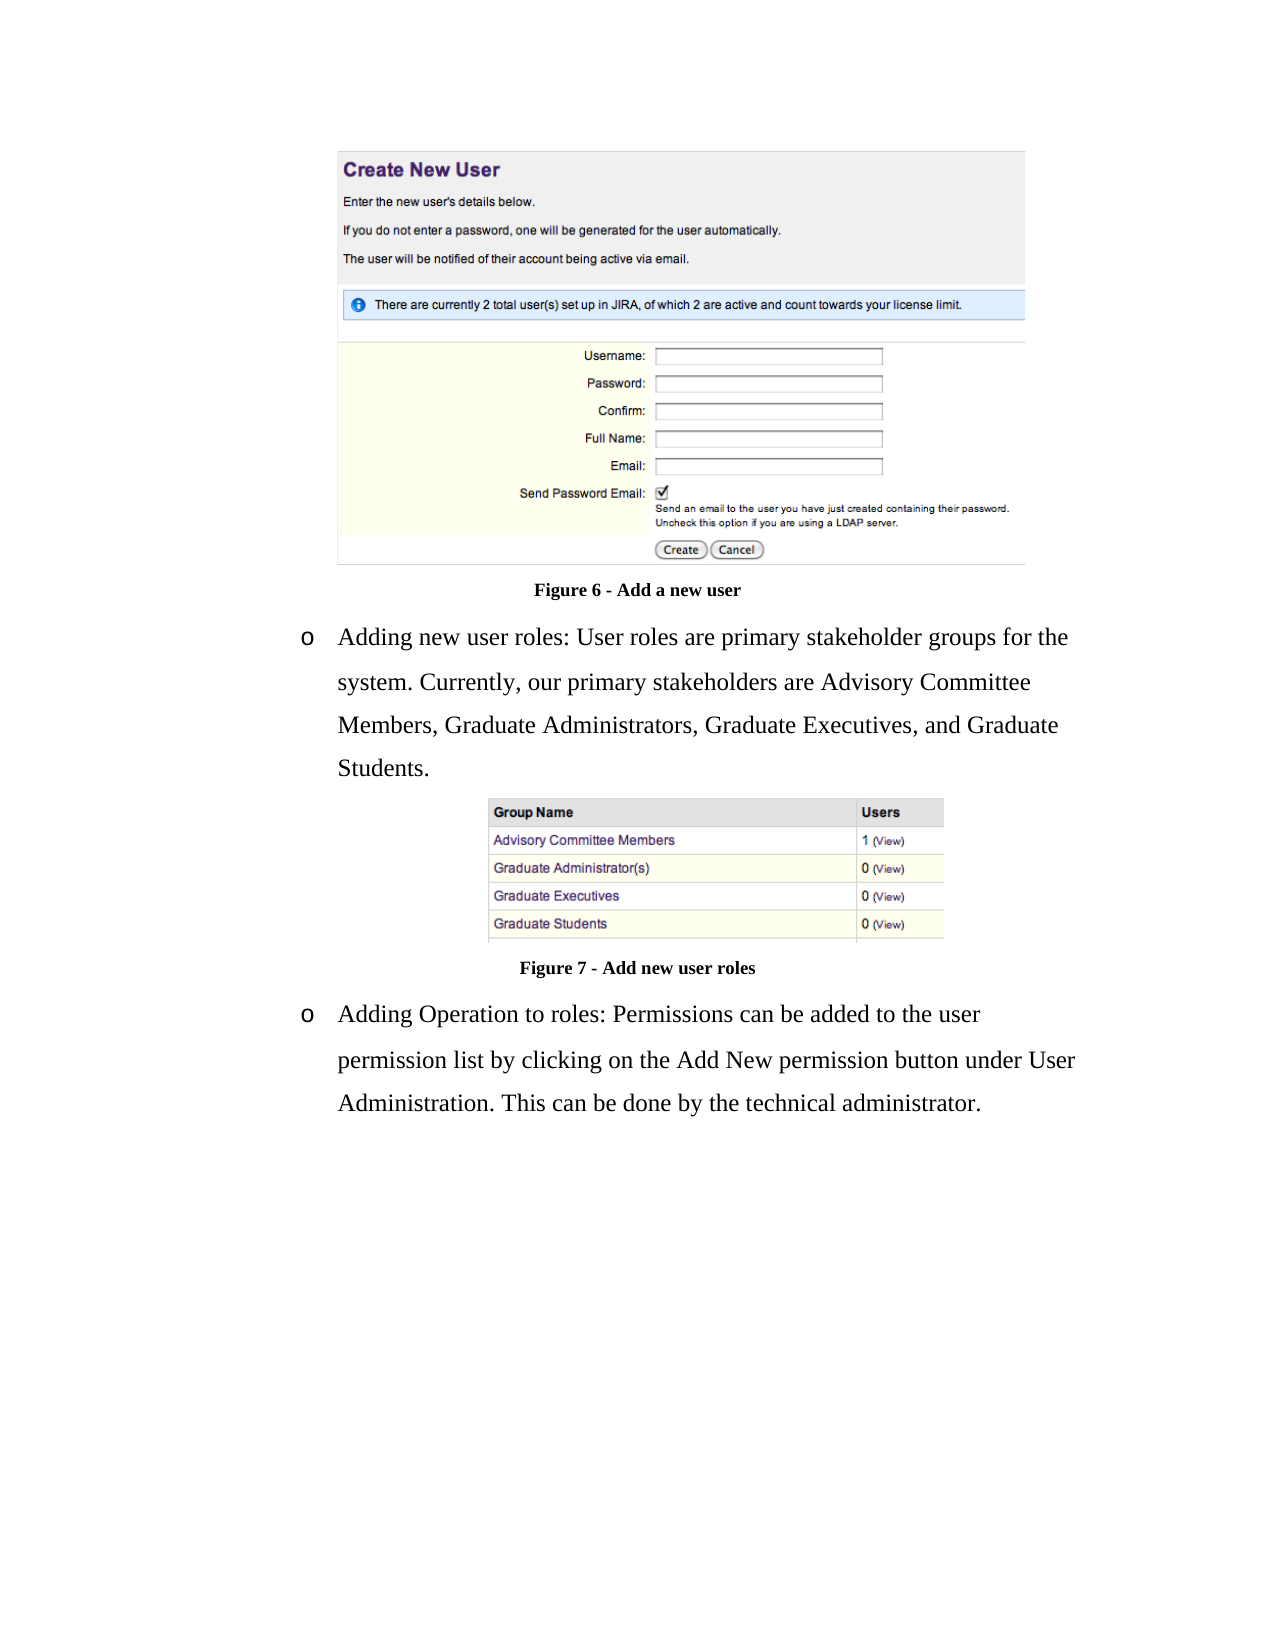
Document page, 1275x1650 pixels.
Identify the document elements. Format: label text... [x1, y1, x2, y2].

picture [487, 796, 944, 943]
list Adding Operation to roles: Permissions can be added to the user permission list by clicking on the Add New permission button under User Administration. This can be done by the technical administrator. [300, 999, 1087, 1117]
text Figure 7 - Add new user roles [187, 957, 1087, 979]
list Adding new user roles: User roles are primary stakeholder groups for the system. Currently, our primary stakeholders are Advisory Committee Members, Graduate Administrators, Graduate Executives, and Graduate Students. [300, 622, 1087, 782]
picture [337, 150, 1025, 565]
text Figure 6 - Add a new user [187, 579, 1087, 601]
